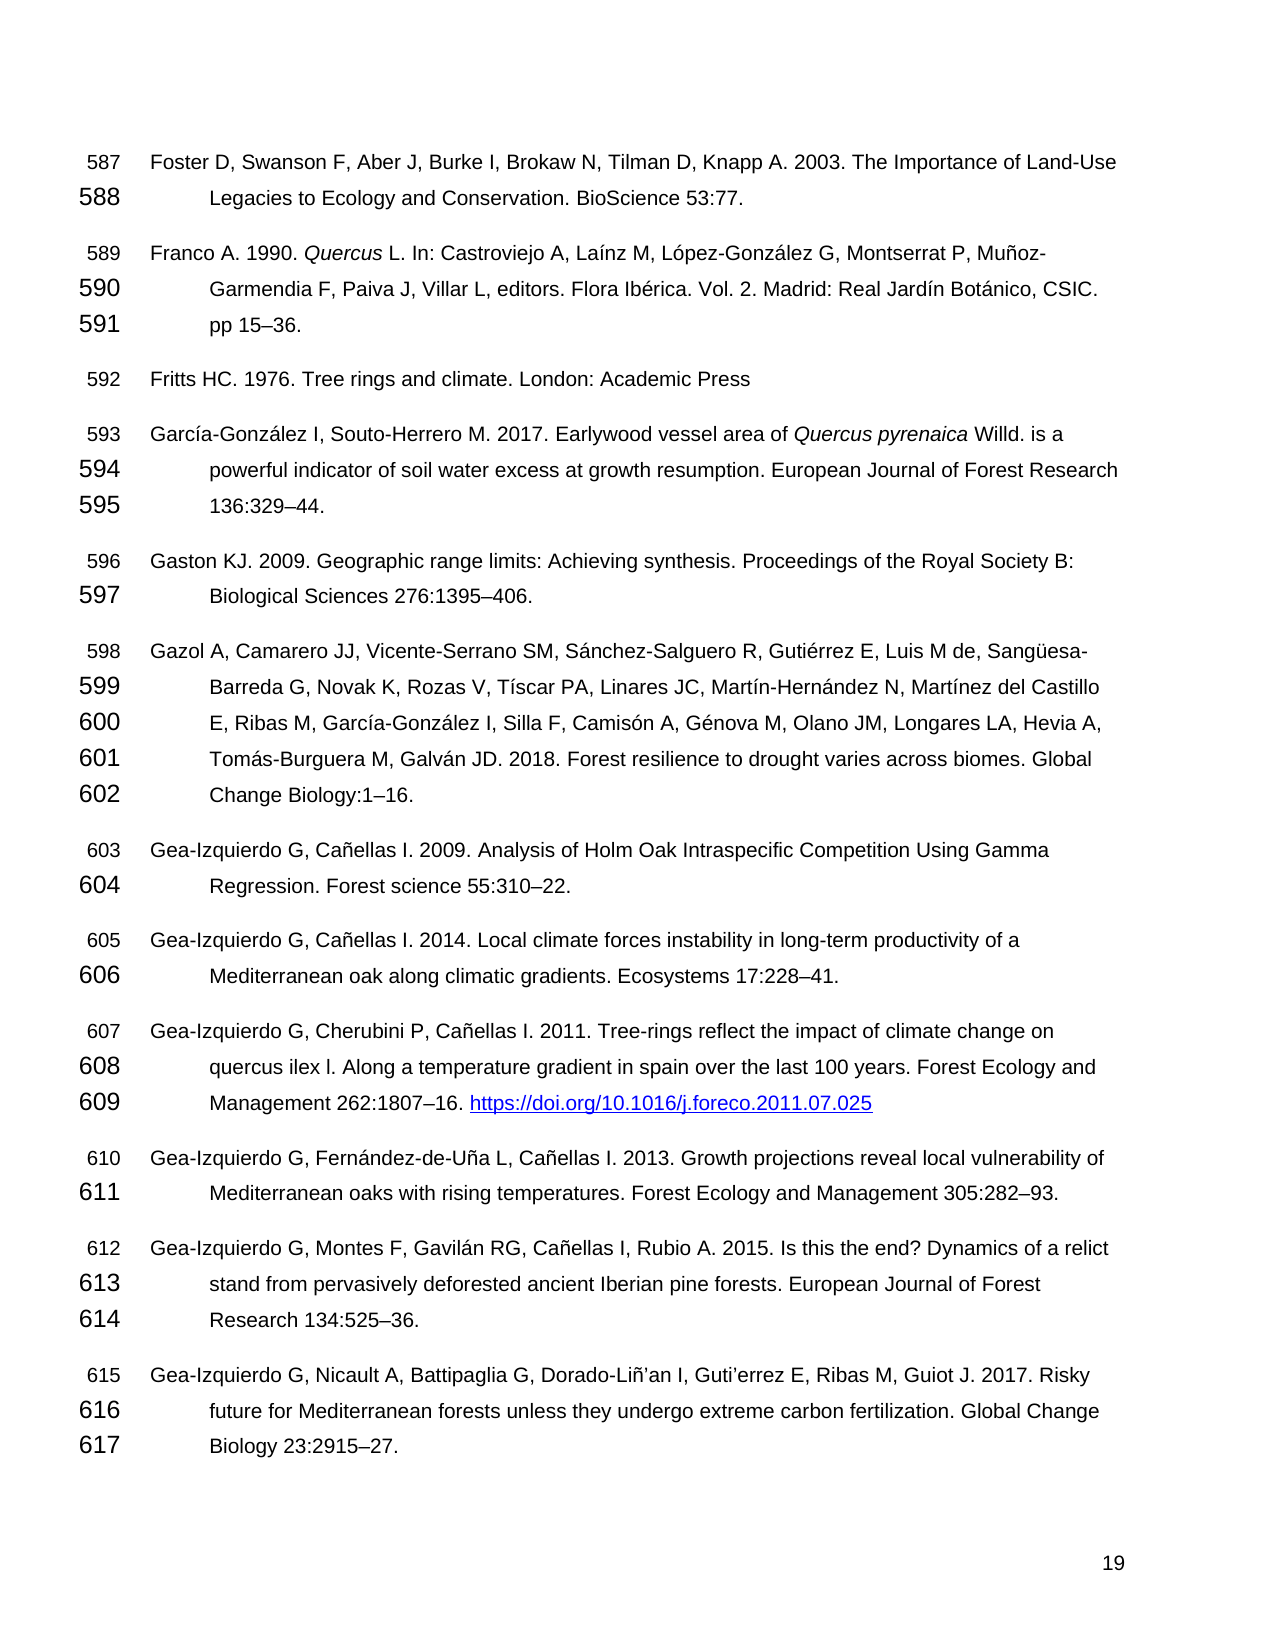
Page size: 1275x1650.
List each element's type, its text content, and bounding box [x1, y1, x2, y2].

text Gea-Izquierdo G, Montes F, Gavilán RG, Cañellas I, Rubio A. 2015. Is this the end? Dynamics of a relict stand from pervasively deforested ancient Iberian pine forests. European Journal of Forest Research 134:525–36. [150, 1236, 1125, 1332]
text Gea-Izquierdo G, Fernández-de-Uña L, Cañellas I. 2013. Growth projections reveal local vulnerability of Mediterranean oaks with rising temperatures. Forest Ecology and Management 305:282–93. [150, 1145, 1125, 1205]
text Gea-Izquierdo G, Nicault A, Battipaglia G, Dorado-Liñ’an I, Guti’errez E, Ribas M, Guiot J. 2017. Risky future for Mediterranean forests unless they undergo extreme carbon fertilization. Global Change Biology 23:2915–27. [150, 1362, 1125, 1458]
text Gazol A, Camarero JJ, Vicente-Serrano SM, Sánchez-Salguero R, Gutiérrez E, Luis M de, Sangüesa-Barreda G, Novak K, Rozas V, Tíscar PA, Linares JC, Martín-Hernández N, Martínez del Castillo E, Ribas M, García-González I, Silla F, Camisón A, Génova M, Olano JM, Longares LA, Hevia A, Tomás-Burguera M, Galván JD. 2018. Forest resilience to drought varies across biomes. Global Change Biology:1–16. [150, 639, 1125, 807]
text Gea-Izquierdo G, Cañellas I. 2009. Analysis of Holm Oak Intraspecific Competition Using Gamma Regression. Forest science 55:310–22. [150, 837, 1125, 897]
text García-González I, Souto-Herrero M. 2017. Earlywood vessel area of Quercus pyrenaica Willd. is a powerful indicator of soil water excess at growth resumption. European Journal of Forest Research 136:329–44. [150, 422, 1125, 518]
text Foster D, Swanson F, Aber J, Burke I, Brokaw N, Tilman D, Knapp A. 2003. The Importance of Land-Use Legacies to Ecology and Conservation. BioScience 53:77. [150, 150, 1125, 210]
text Gea-Izquierdo G, Cañellas I. 2014. Local climate forces instability in long-term productivity of a Mediterranean oak along climatic gradients. Ecosystems 17:228–41. [150, 928, 1125, 988]
text Franco A. 1990. Quercus L. In: Castroviejo A, Laínz M, López-González G, Montserrat P, Muñoz-Garmendia F, Paiva J, Villar L, editors. Flora Ibérica. Vol. 2. Madrid: Real Jardín Botánico, CSIC. pp 15–36. [150, 241, 1125, 336]
text Gaston KJ. 2009. Geographic range limits: Achieving synthesis. Proceedings of the Royal Society B: Biological Sciences 276:1395–406. [150, 548, 1125, 608]
text Gea-Izquierdo G, Cherubini P, Cañellas I. 2011. Tree-rings reflect the impact of climate change on quercus ilex l. Along a temperature gradient in spain over the last 100 years. Forest Ecology and Management 262:1807–16. https://doi.org/10.1016/j.foreco.2011.07.025 [150, 1019, 1125, 1114]
text Fritts HC. 1976. Tree rings and climate. London: Academic Press [150, 367, 1125, 391]
